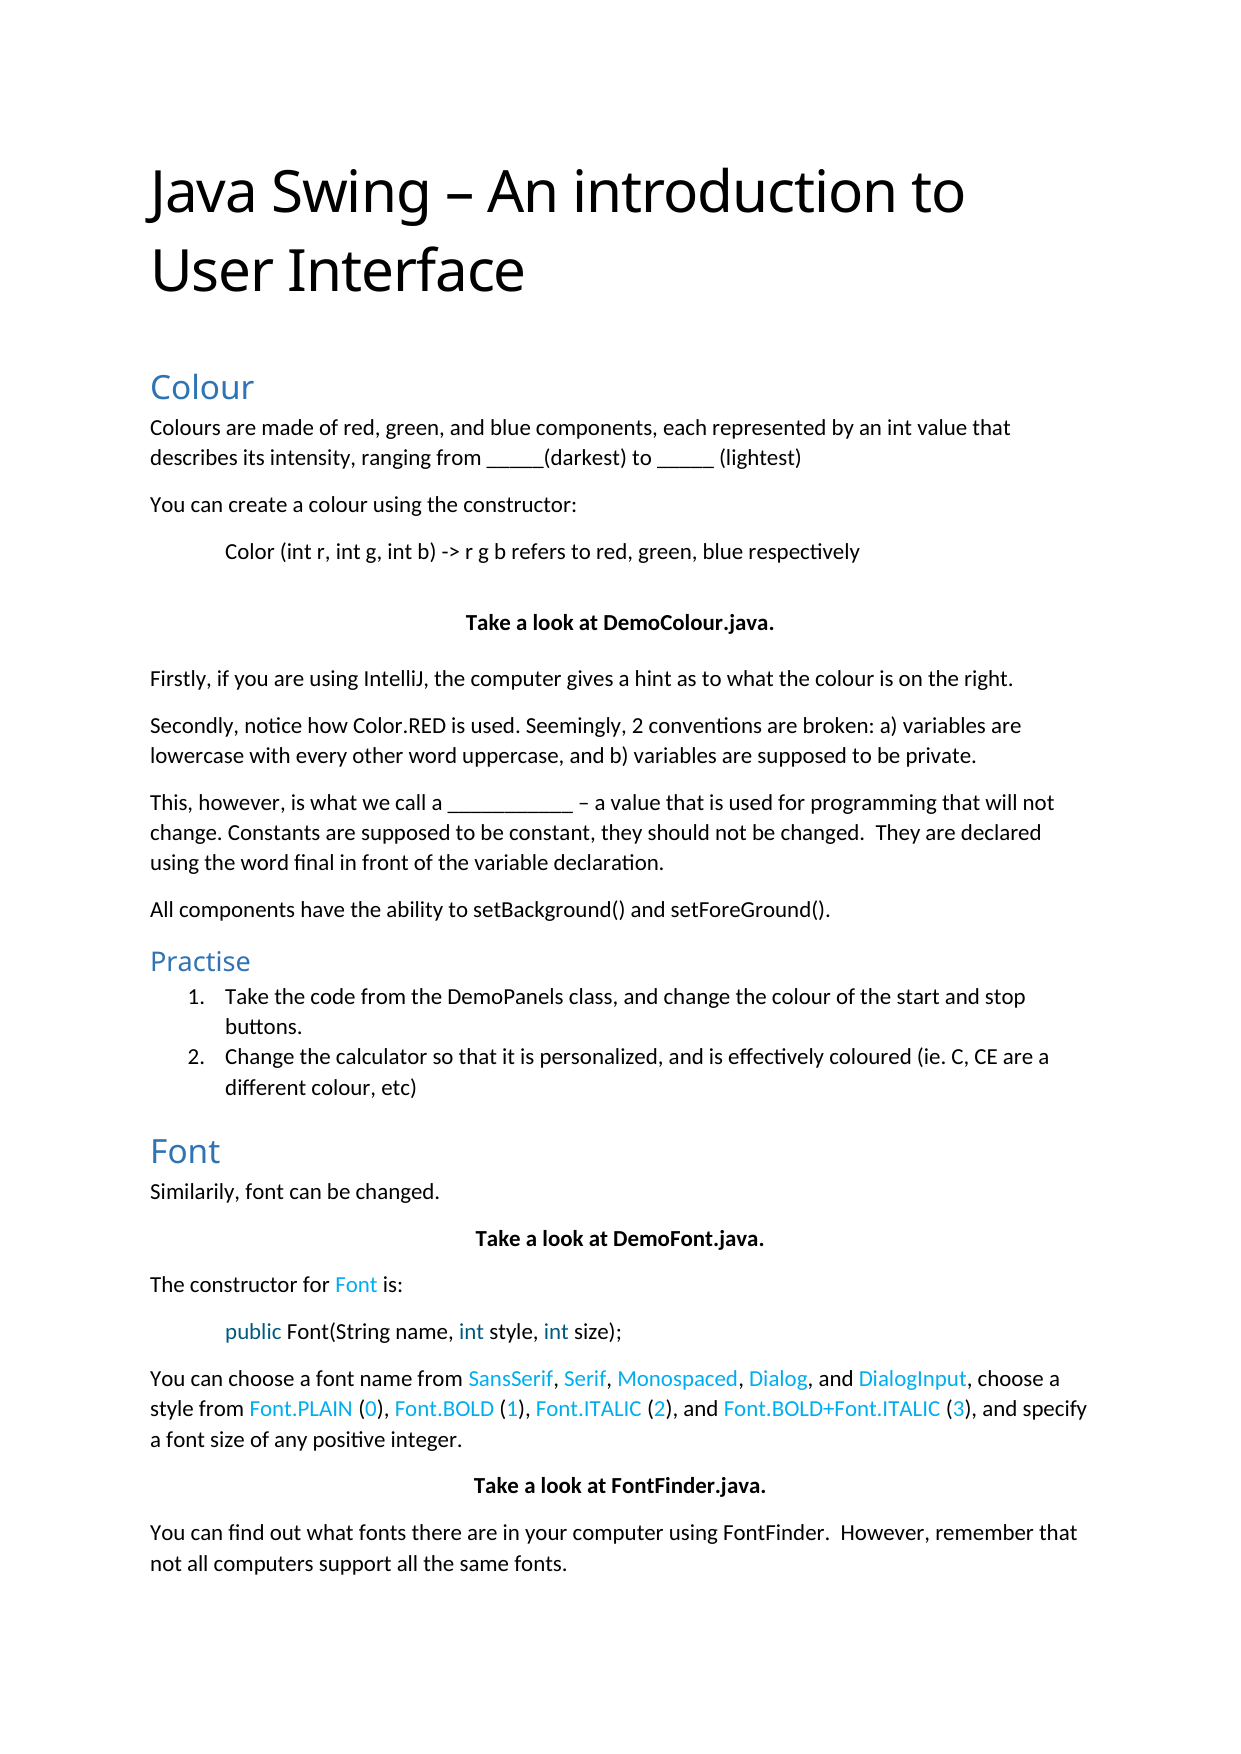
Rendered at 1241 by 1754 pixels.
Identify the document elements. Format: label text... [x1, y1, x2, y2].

list Take the code from the DemoPanels class, and change the colour of the start and stop buttons. [187, 982, 1090, 1040]
text All components have the ability to setBackground() and setForeGround(). [150, 895, 1090, 923]
subtitle Practise [150, 942, 1090, 979]
text This, however, is what we call a ___________ – a value that is used for programming that will not change. Constants are supposed to be constant, they should not be changed. They are declared using the word final in front of the variable declaration. [150, 788, 1090, 876]
text Colours are made of red, green, and blue components, each represented by an int value that describes its intensity, ranging from _____(darkest) to _____ (lightest) [150, 413, 1090, 471]
text Color (int r, int g, int b) -> r g b refers to red, green, blue respectively [150, 537, 1090, 565]
text Take a look at DemoFont.java. [150, 1224, 1090, 1252]
subtitle Colour [150, 364, 1090, 409]
text Take a look at FontFinder.java. [150, 1472, 1090, 1499]
text public Font(String name, int style, int size); [150, 1317, 1090, 1345]
text You can create a colour using the constructor: [150, 490, 1090, 518]
text Firstly, if you are using IntelliJ, the computer gives a hint as to what the colour is on the right. [150, 664, 1090, 692]
list Change the calculator so that it is personalized, and is effectively coloured (ie. C, CE are a different colour, etc) [187, 1042, 1090, 1101]
text You can find out what fonts there are in your computer using FontFinder. However, remember that not all computers support all the same fonts. [150, 1518, 1090, 1577]
title Java Swing – An introduction to User Interface [150, 150, 1090, 309]
text Take a look at DemoColour.java. [150, 584, 1090, 636]
text The constructor for Font is: [150, 1271, 1090, 1298]
subtitle Font [150, 1128, 1090, 1173]
text You can choose a font name from SansSerif, Serif, Monospaced, Dialog, and DialogInput, choose a style from Font.PLAIN (0), Font.BOLD (1), Font.ITALIC (2), and Font.BOLD+Font.ITALIC (3), and specify a font size of any positive integer. [150, 1364, 1090, 1453]
text Secondly, notice how Color.RED is used. Seemingly, 2 conventions are broken: a) variables are lowercase with every other word uppercase, and b) variables are supposed to be private. [150, 711, 1090, 769]
text Similarily, font can be changed. [150, 1177, 1090, 1205]
